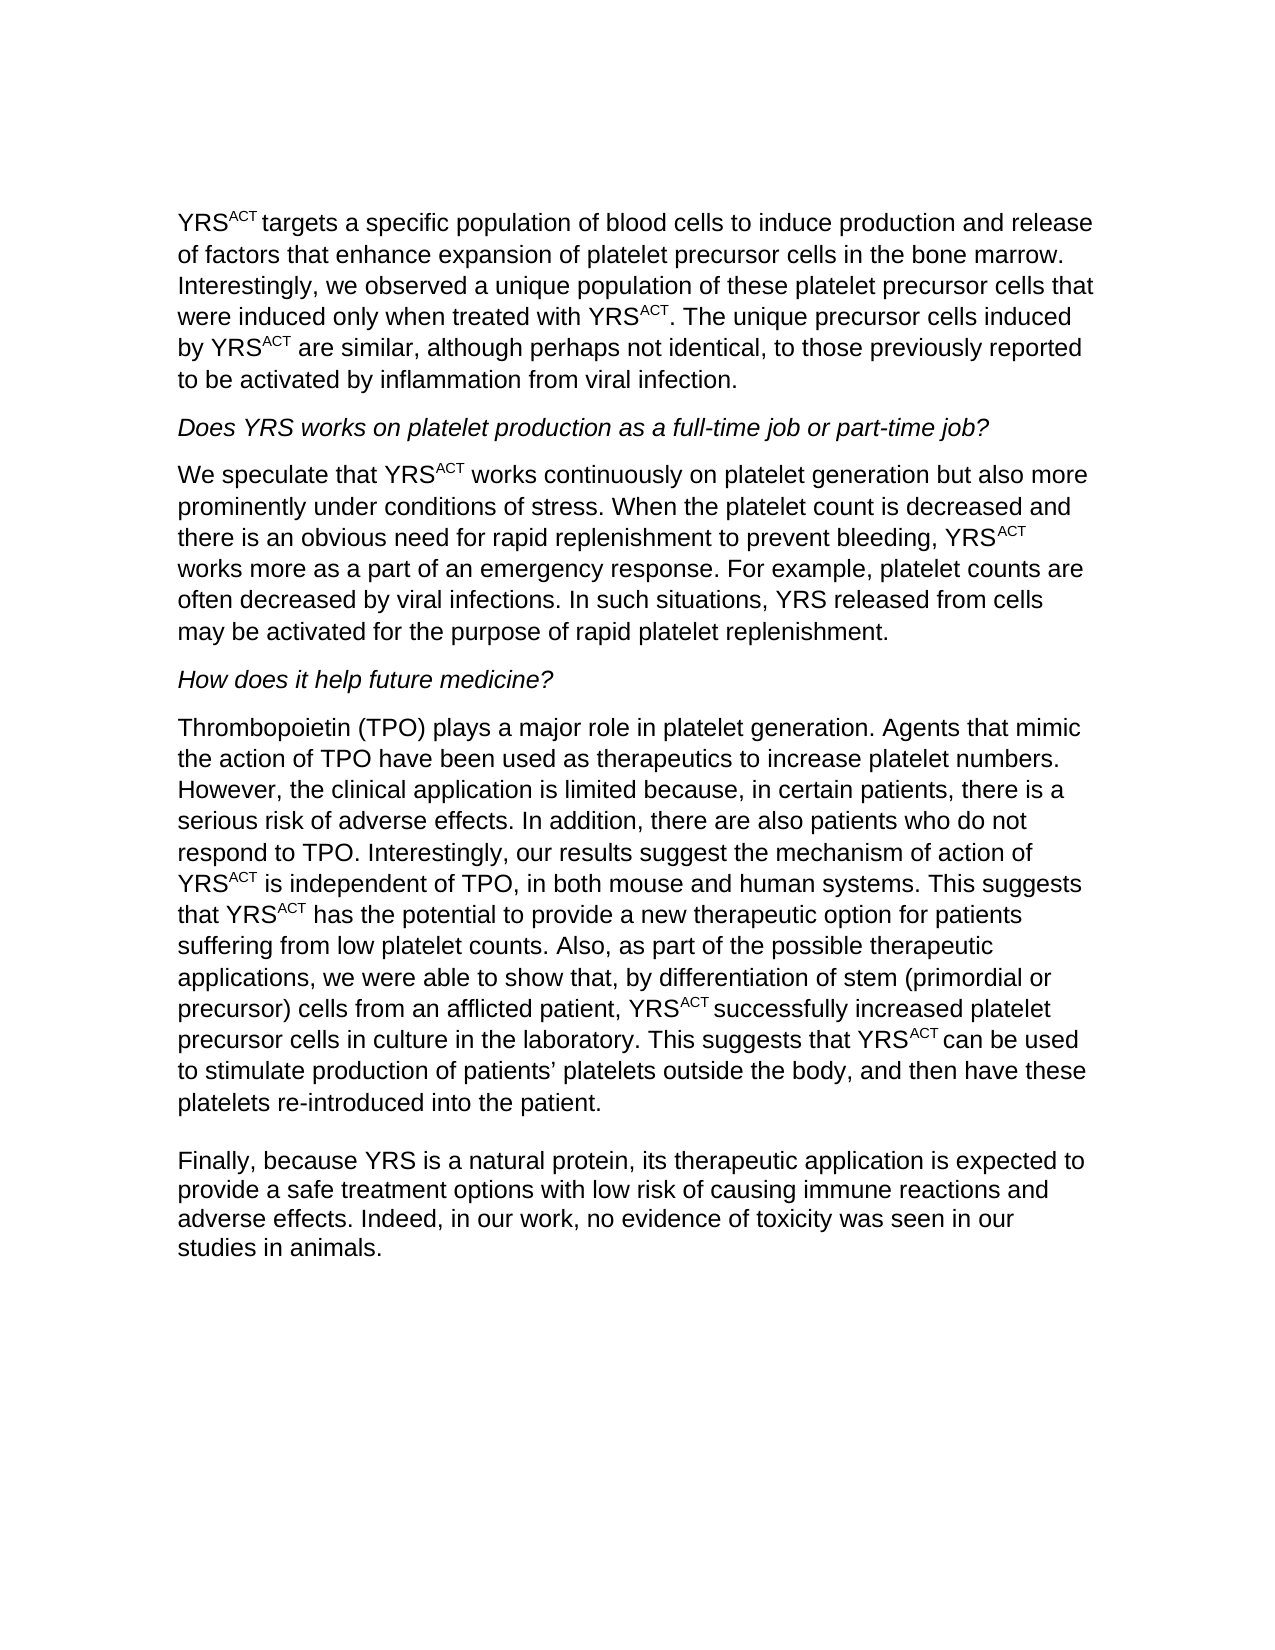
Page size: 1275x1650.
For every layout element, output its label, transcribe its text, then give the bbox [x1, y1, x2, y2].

text Does YRS works on platelet production as a full-time job or part-time job? [177, 411, 1098, 442]
text We speculate that YRSACT works continuously on platelet generation but also more prominently under conditions of stress. When the platelet count is decreased and there is an obvious need for rapid replenishment to prevent bleeding, YRSACT works more as a part of an emergency response. For example, platelet counts are often decreased by viral infections. In such situations, YRS released from cells may be activated for the purpose of rapid platelet replenishment. [177, 459, 1098, 646]
text YRSACT targets a specific population of blood cells to induce production and release of factors that enhance expansion of platelet precursor cells in the bone marrow. Interestingly, we observed a unique population of these platelet precursor cells that were induced only when treated with YRSACT. The unique precursor cells induced by YRSACT are similar, although perhaps not identical, to those previously reported to be activated by inflammation from viral infection. [177, 207, 1098, 394]
text How does it help future medicine? [177, 663, 1098, 694]
text Thrombopoietin (TPO) plays a major role in platelet generation. Agents that mimic the action of TPO have been used as therapeutics to increase platelet numbers. However, the clinical application is limited because, in certain patients, there is a serious risk of adverse effects. In addition, there are also patients who do not respond to TPO. Interestingly, our results suggest the mechanism of action of YRSACT is independent of TPO, in both mouse and human systems. This suggests that YRSACT has the potential to provide a new therapeutic option for patients suffering from low platelet counts. Also, as part of the possible therapeutic applications, we were able to show that, by differentiation of stem (primordial or precursor) cells from an afflicted patient, YRSACT successfully increased platelet precursor cells in culture in the laboratory. This suggests that YRSACT can be used to stimulate production of patients’ platelets outside the body, and then have these platelets re-introduced into the patient. [177, 711, 1098, 1117]
text Finally, because YRS is a natural protein, its therapeutic application is expected to provide a safe treatment options with low risk of causing immune reactions and adverse effects. Indeed, in our work, no evidence of toxicity was seen in our studies in animals. [177, 1146, 1098, 1261]
